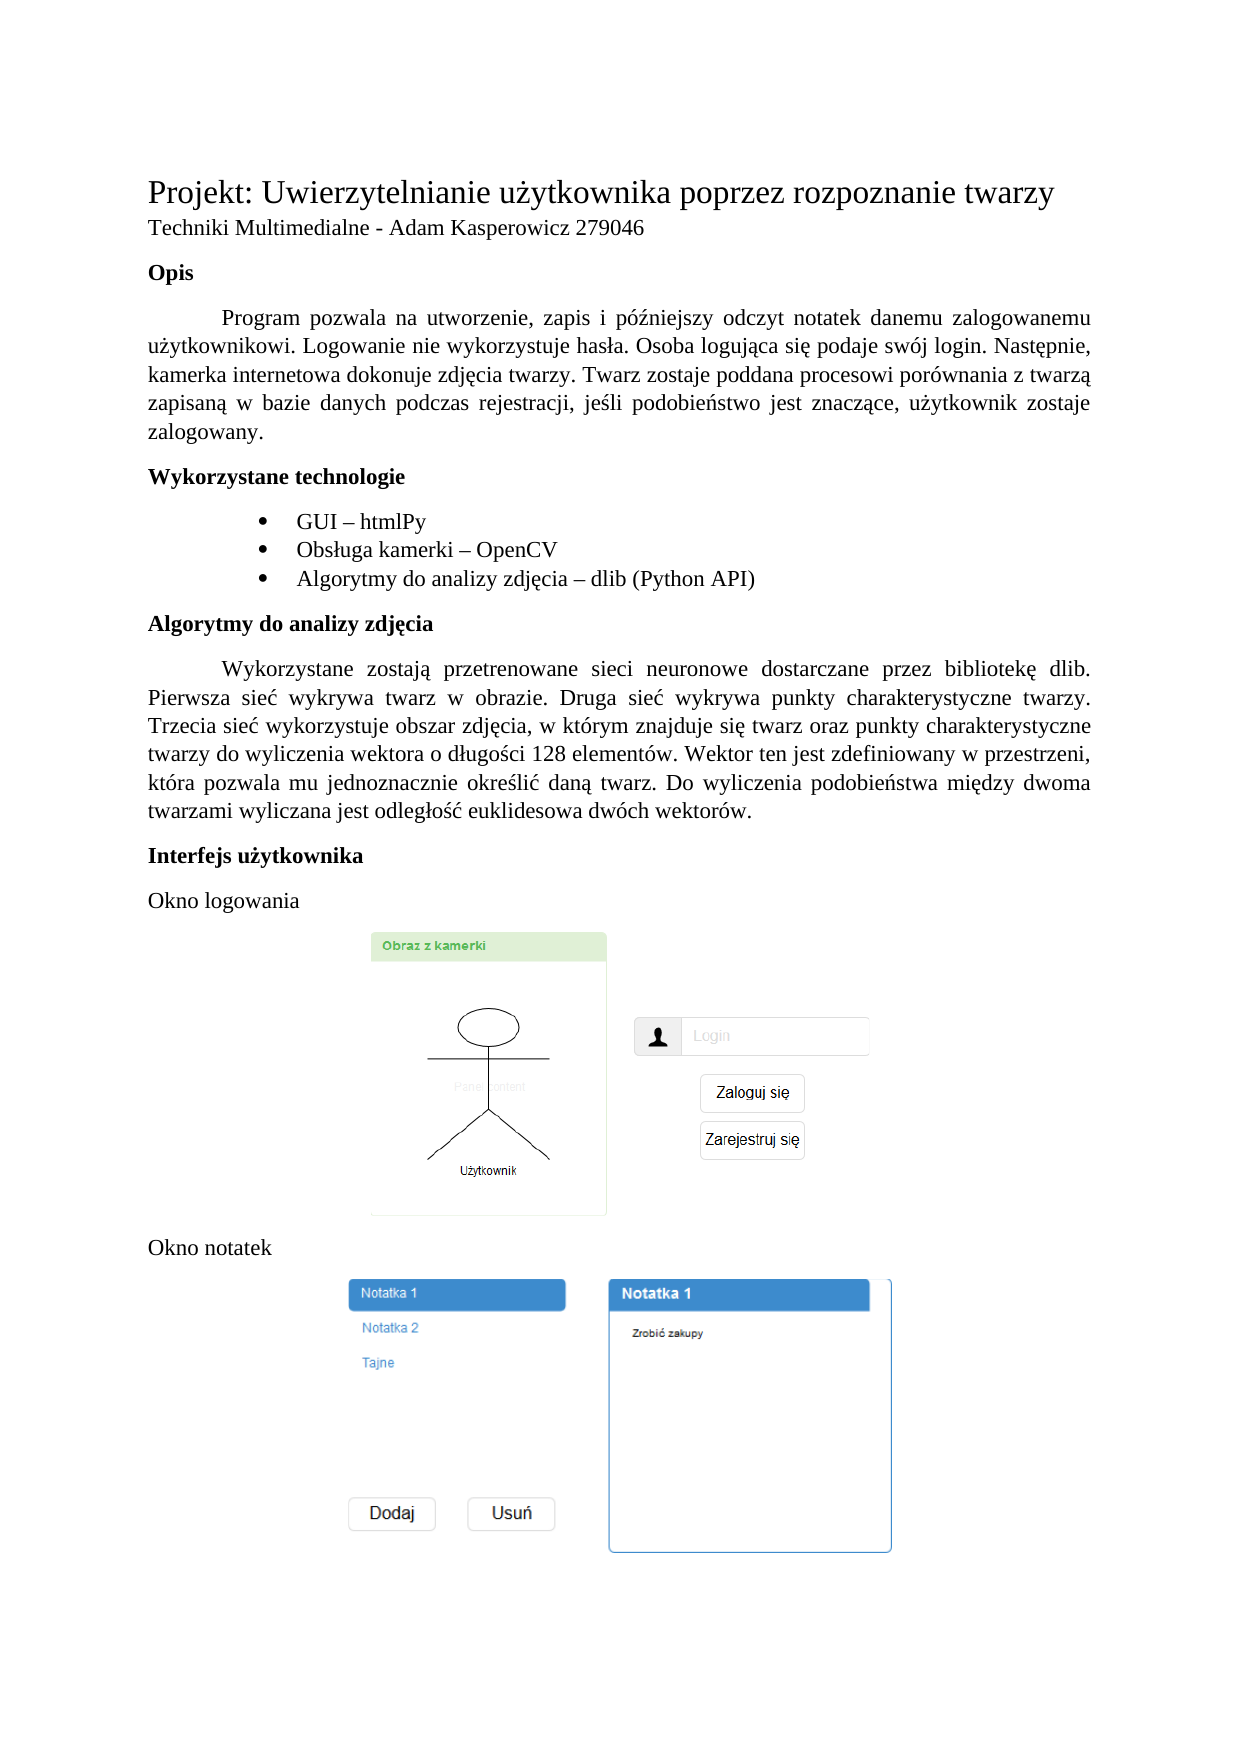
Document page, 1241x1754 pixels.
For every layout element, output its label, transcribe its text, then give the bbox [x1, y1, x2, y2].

text Techniki Multimedialne - Adam Kasperowicz 279046 [148, 214, 1093, 240]
text Program pozwala na utworzenie, zapis i późniejszy odczyt notatek danemu zalogowanemu użytkownikowi. Logowanie nie wykorzystuje hasła. Osoba logująca się podaje swój login. Następnie, kamerka internetowa dokonuje zdjęcia twarzy. Twarz zostaje poddana procesowi porównania z twarzą zapisaną w bazie danych podczas rejestracji, jeśli podobieństwo jest znaczące, użytkownik zostaje zalogowany. [148, 304, 1093, 444]
list GUI – htmlPy [259, 508, 1093, 534]
text Opis [148, 259, 1093, 285]
text Wykorzystane technologie [148, 463, 1093, 489]
text Okno logowania [148, 888, 1093, 914]
text Algorytmy do analizy zdjęcia [148, 610, 1093, 636]
picture [348, 1279, 892, 1553]
text Okno notatek [148, 1234, 1093, 1260]
list Obsługa kamerki – OpenCV [259, 537, 1093, 563]
picture [371, 932, 870, 1216]
text Wykorzystane zostają przetrenowane sieci neuronowe dostarczane przez bibliotekę dlib. Pierwsza sieć wykrywa twarz w obrazie. Druga sieć wykrywa punkty charakterystyczne twarzy. Trzecia sieć wykorzystuje obszar zdjęcia, w którym znajduje się twarz oraz punkty charakterystyczne twarzy do wyliczenia wektora o długości 128 elementów. Wektor ten jest zdefiniowany w przestrzeni, która pozwala mu jednoznacznie określić daną twarz. Do wyliczenia podobieństwa między dwoma twarzami wyliczana jest odległość euklidesowa dwóch wektorów. [148, 655, 1093, 824]
subtitle Projekt: Uwierzytelnianie użytkownika poprzez rozpoznanie twarzy [148, 173, 1093, 211]
list Algorytmy do analizy zdjęcia – dlib (Python API) [259, 565, 1093, 591]
text Interfejs użytkownika [148, 842, 1093, 869]
